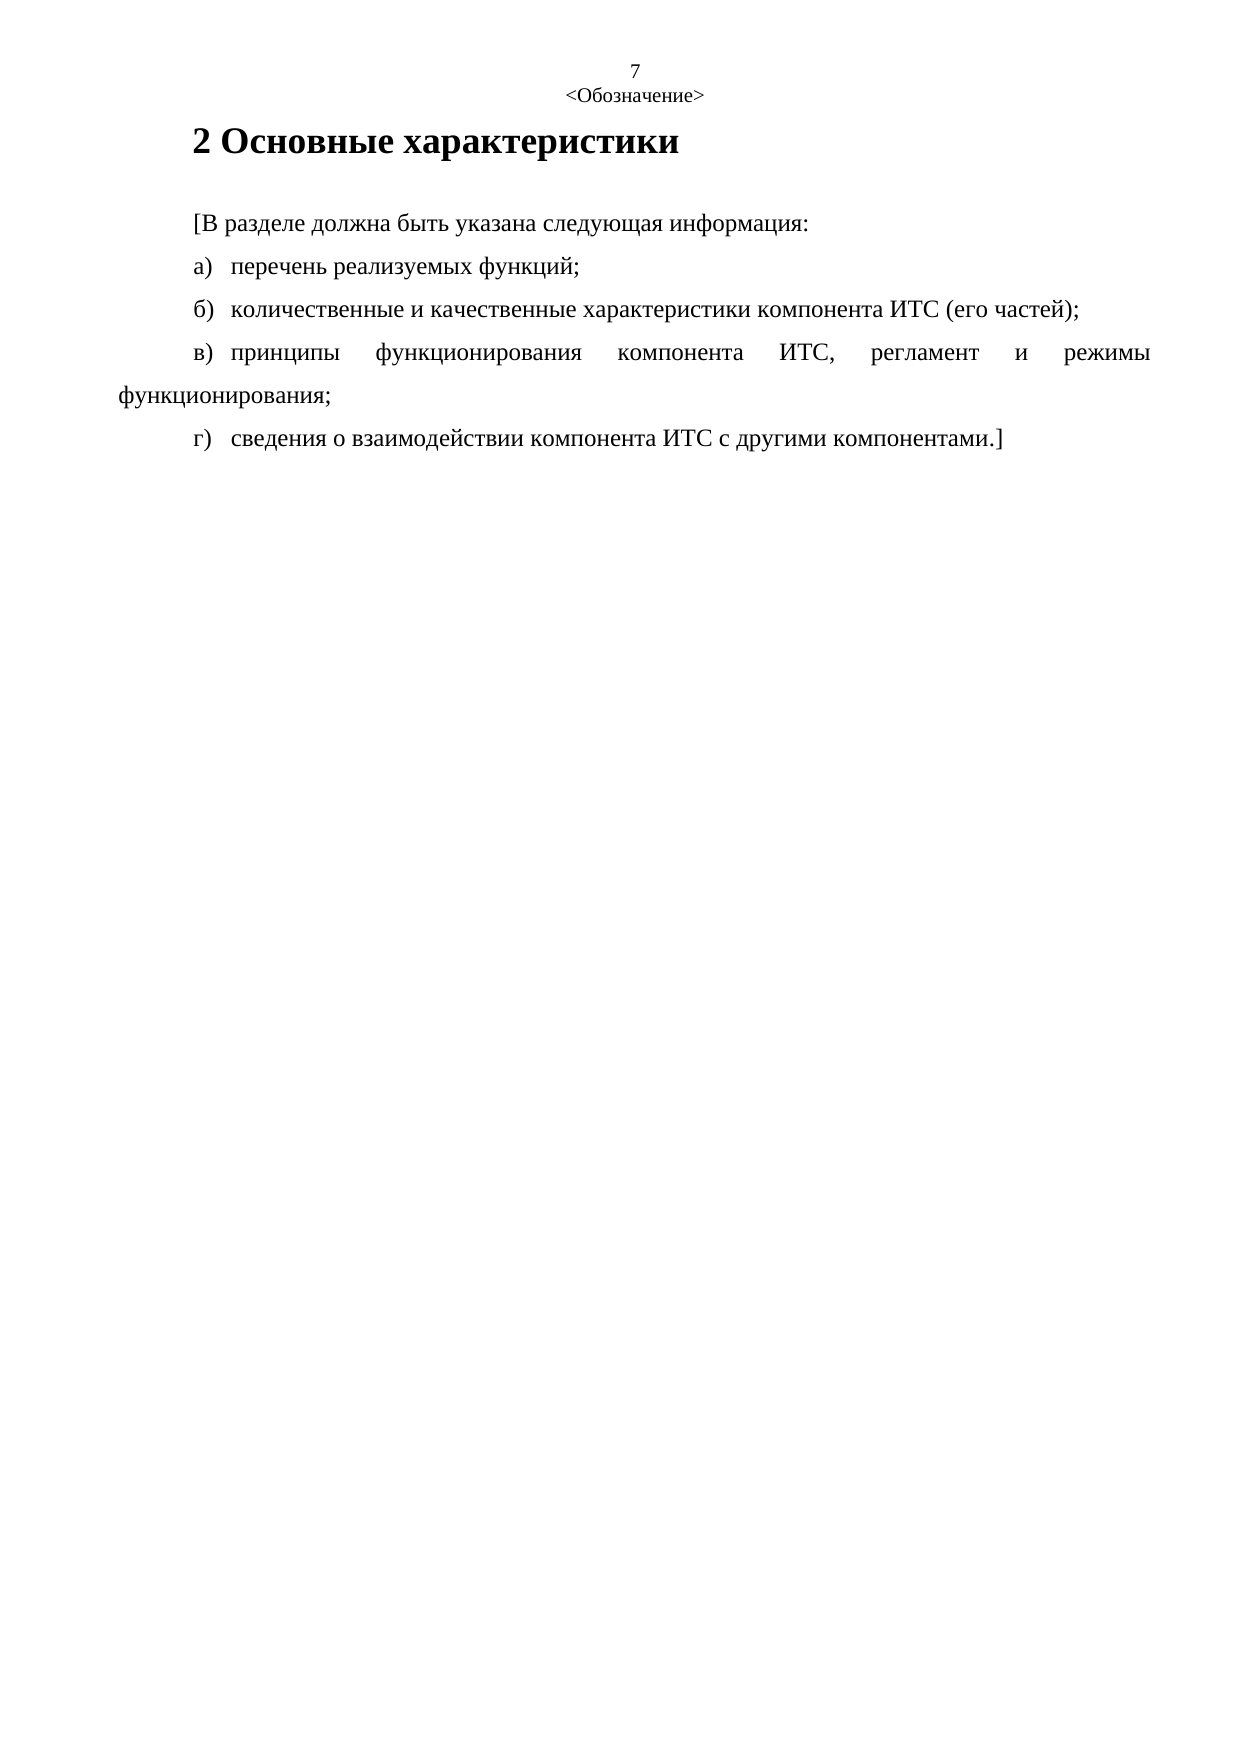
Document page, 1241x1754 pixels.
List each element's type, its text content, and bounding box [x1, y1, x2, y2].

text [В разделе должна быть указана следующая информация: [118, 208, 1152, 237]
list количественные и качественные характеристики компонента ИТС (его частей); [118, 294, 1152, 323]
list сведения о взаимодействии компонента ИТС с другими компонентами.] [118, 423, 1152, 452]
list перечень реализуемых функций; [118, 251, 1152, 280]
subtitle Основные характеристики [192, 118, 1152, 161]
list принципы функционирования компонента ИТС, регламент и режимы функционирования; [118, 337, 1152, 409]
